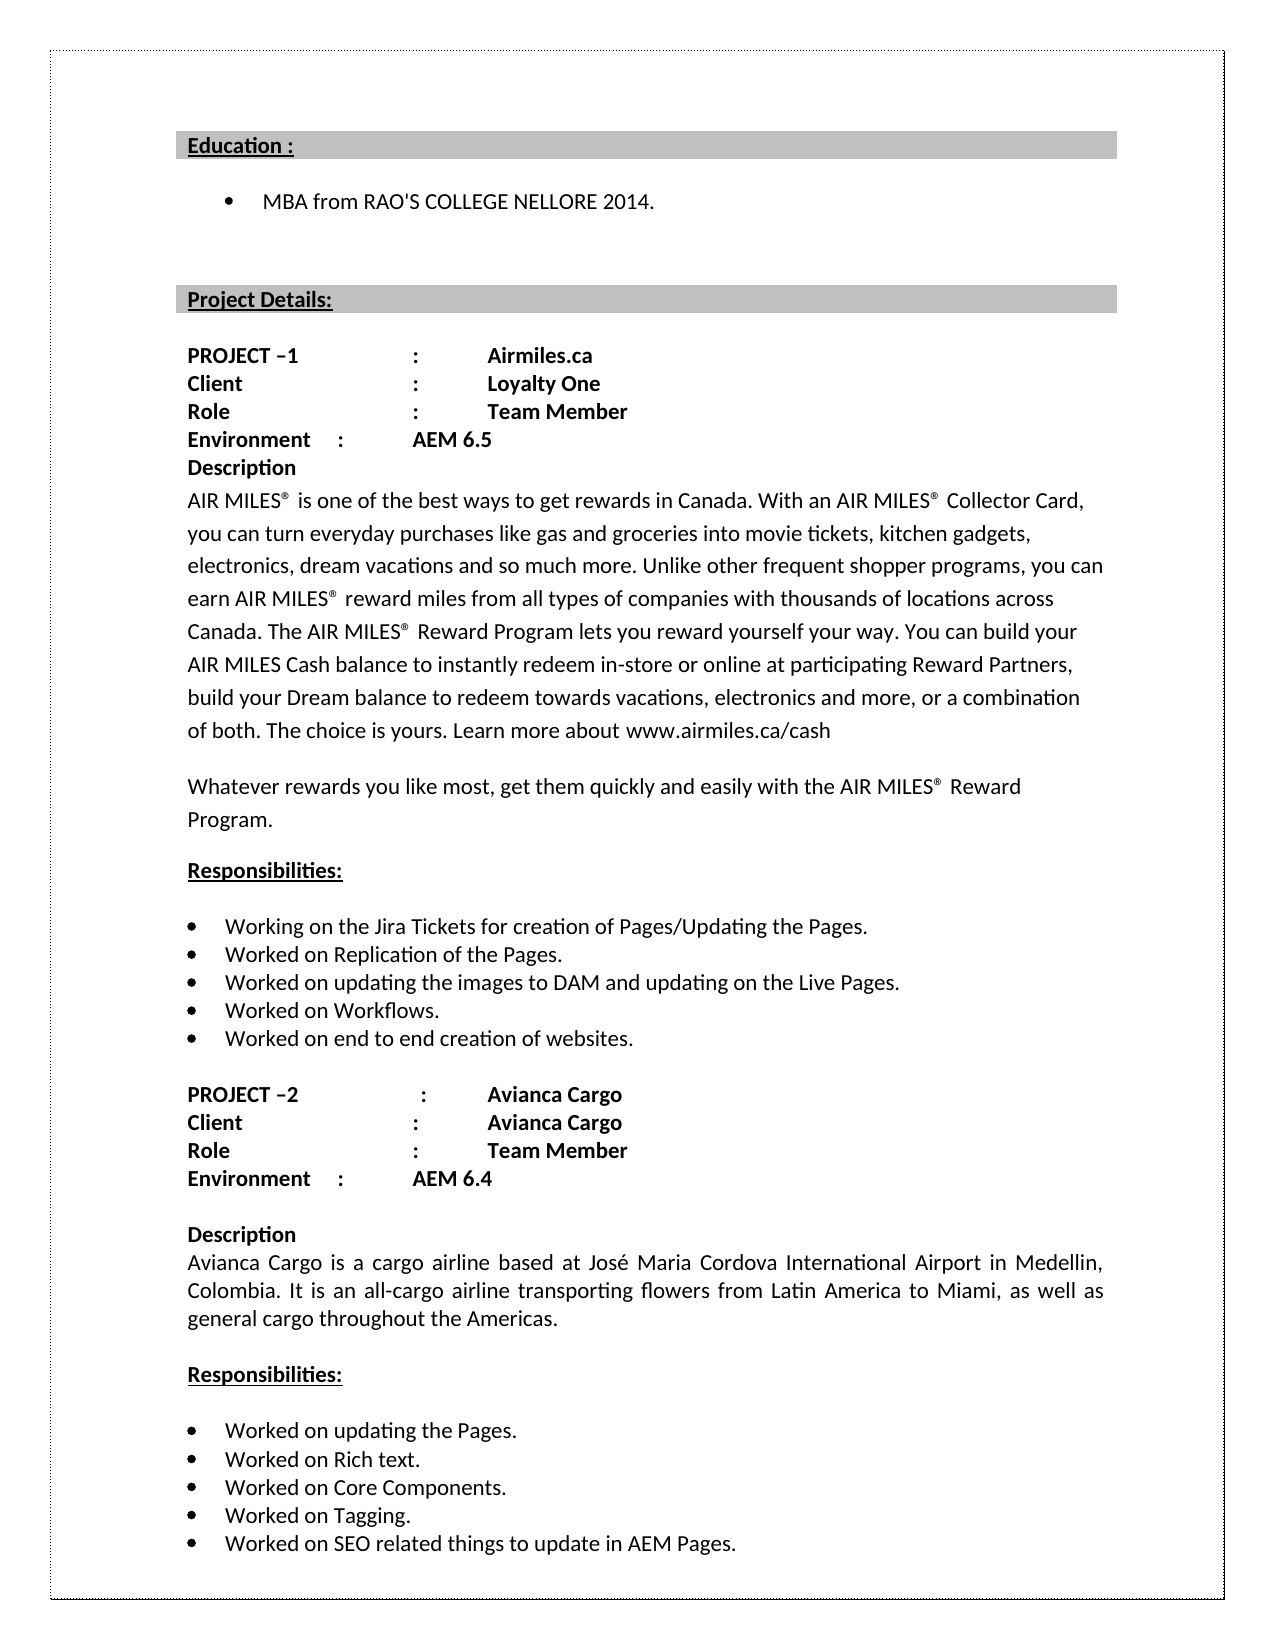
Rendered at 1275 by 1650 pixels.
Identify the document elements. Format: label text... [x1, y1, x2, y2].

list Worked on end to end creation of websites. [187, 1024, 1105, 1052]
list Worked on Workflows. [187, 996, 1105, 1024]
text Client : Loyalty One [187, 369, 1105, 397]
text Responsibilities: [187, 856, 1105, 884]
list Worked on updating the Pages. [187, 1417, 1105, 1445]
text PROJECT –1 : Airmiles.ca [187, 341, 1105, 369]
text Client : Avianca Cargo [187, 1108, 1105, 1136]
text Role : Team Member [187, 397, 1105, 425]
text Whatever rewards you like most, get them quickly and easily with the AIR MILES® Reward Program. [187, 767, 1105, 833]
list Worked on Replication of the Pages. [187, 940, 1105, 968]
list Worked on updating the images to DAM and updating on the Live Pages. [187, 968, 1105, 996]
list MBA from RAO'S COLLEGE NELLORE 2014. [225, 187, 1105, 215]
list Worked on Core Components. [187, 1473, 1105, 1501]
table_header Education : [176, 131, 1117, 159]
text Environment : AEM 6.4 [187, 1164, 1105, 1192]
list Worked on Tagging. [187, 1501, 1105, 1529]
text Role : Team Member [187, 1136, 1105, 1164]
text Responsibilities: [187, 1361, 1105, 1389]
text Description [187, 453, 1105, 481]
list Worked on SEO related things to update in AEM Pages. [187, 1529, 1105, 1557]
text PROJECT –2 : Avianca Cargo [187, 1080, 1105, 1108]
text Description [187, 1221, 1105, 1248]
table_header Project Details: [176, 285, 1117, 313]
text AIR MILES® is one of the best ways to get rewards in Canada. With an AIR MILES® Collector Card, you can turn everyday purchases like gas and groceries into movie tickets, kitchen gadgets, electronics, dream vacations and so much more. Unlike other frequent shopper programs, you can earn AIR MILES® reward miles from all types of companies with thousands of locations across Canada. The AIR MILES® Reward Program lets you reward yourself your way. You can build your AIR MILES Cash balance to instantly redeem in-store or online at participating Reward Partners, build your Dream balance to redeem towards vacations, electronics and more, or a combination of both. The choice is yours. Learn more about www.airmiles.ca/cash [187, 481, 1105, 744]
text Environment : AEM 6.5 [187, 425, 1105, 453]
list Worked on Rich text. [187, 1445, 1105, 1473]
list Working on the Jira Tickets for creation of Pages/Updating the Pages. [187, 912, 1105, 940]
text Avianca Cargo is a cargo airline based at José Maria Cordova International Airport in Medellin, Colombia. It is an all-cargo airline transporting flowers from Latin America to Miami, as well as general cargo throughout the Americas. [187, 1248, 1105, 1333]
